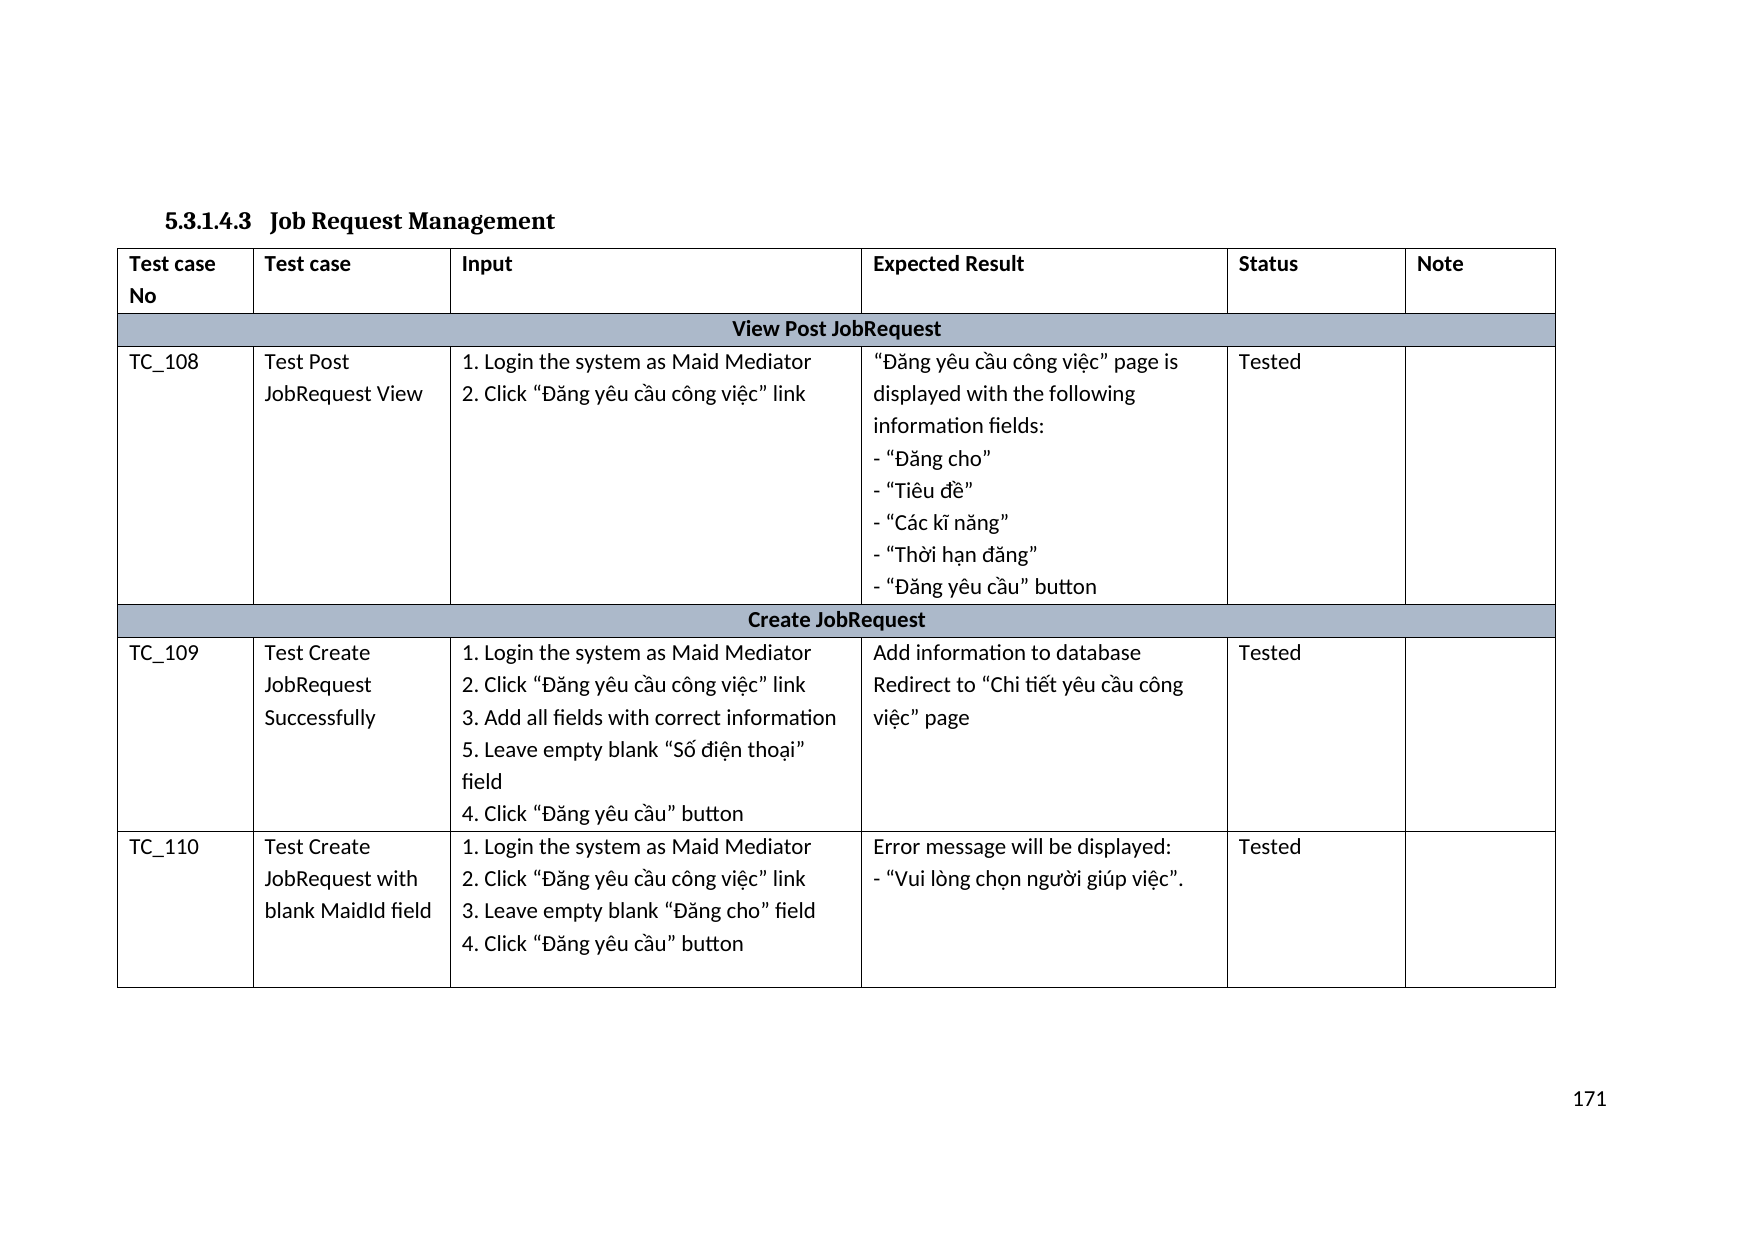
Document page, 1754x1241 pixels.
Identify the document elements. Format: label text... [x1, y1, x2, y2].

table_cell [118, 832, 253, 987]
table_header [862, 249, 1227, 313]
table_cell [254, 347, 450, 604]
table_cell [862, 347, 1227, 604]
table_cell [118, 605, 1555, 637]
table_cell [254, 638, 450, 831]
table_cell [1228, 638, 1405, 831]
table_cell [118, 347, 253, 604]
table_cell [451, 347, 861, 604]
subtitle Job Request Management [165, 207, 1607, 236]
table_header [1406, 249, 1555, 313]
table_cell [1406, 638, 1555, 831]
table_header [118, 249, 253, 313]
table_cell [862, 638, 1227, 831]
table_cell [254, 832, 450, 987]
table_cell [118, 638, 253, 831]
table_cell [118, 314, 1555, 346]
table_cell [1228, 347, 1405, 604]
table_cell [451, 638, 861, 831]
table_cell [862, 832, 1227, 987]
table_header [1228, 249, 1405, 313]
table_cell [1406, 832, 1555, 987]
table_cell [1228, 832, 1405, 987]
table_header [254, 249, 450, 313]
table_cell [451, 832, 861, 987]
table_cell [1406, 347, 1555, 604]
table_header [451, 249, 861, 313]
